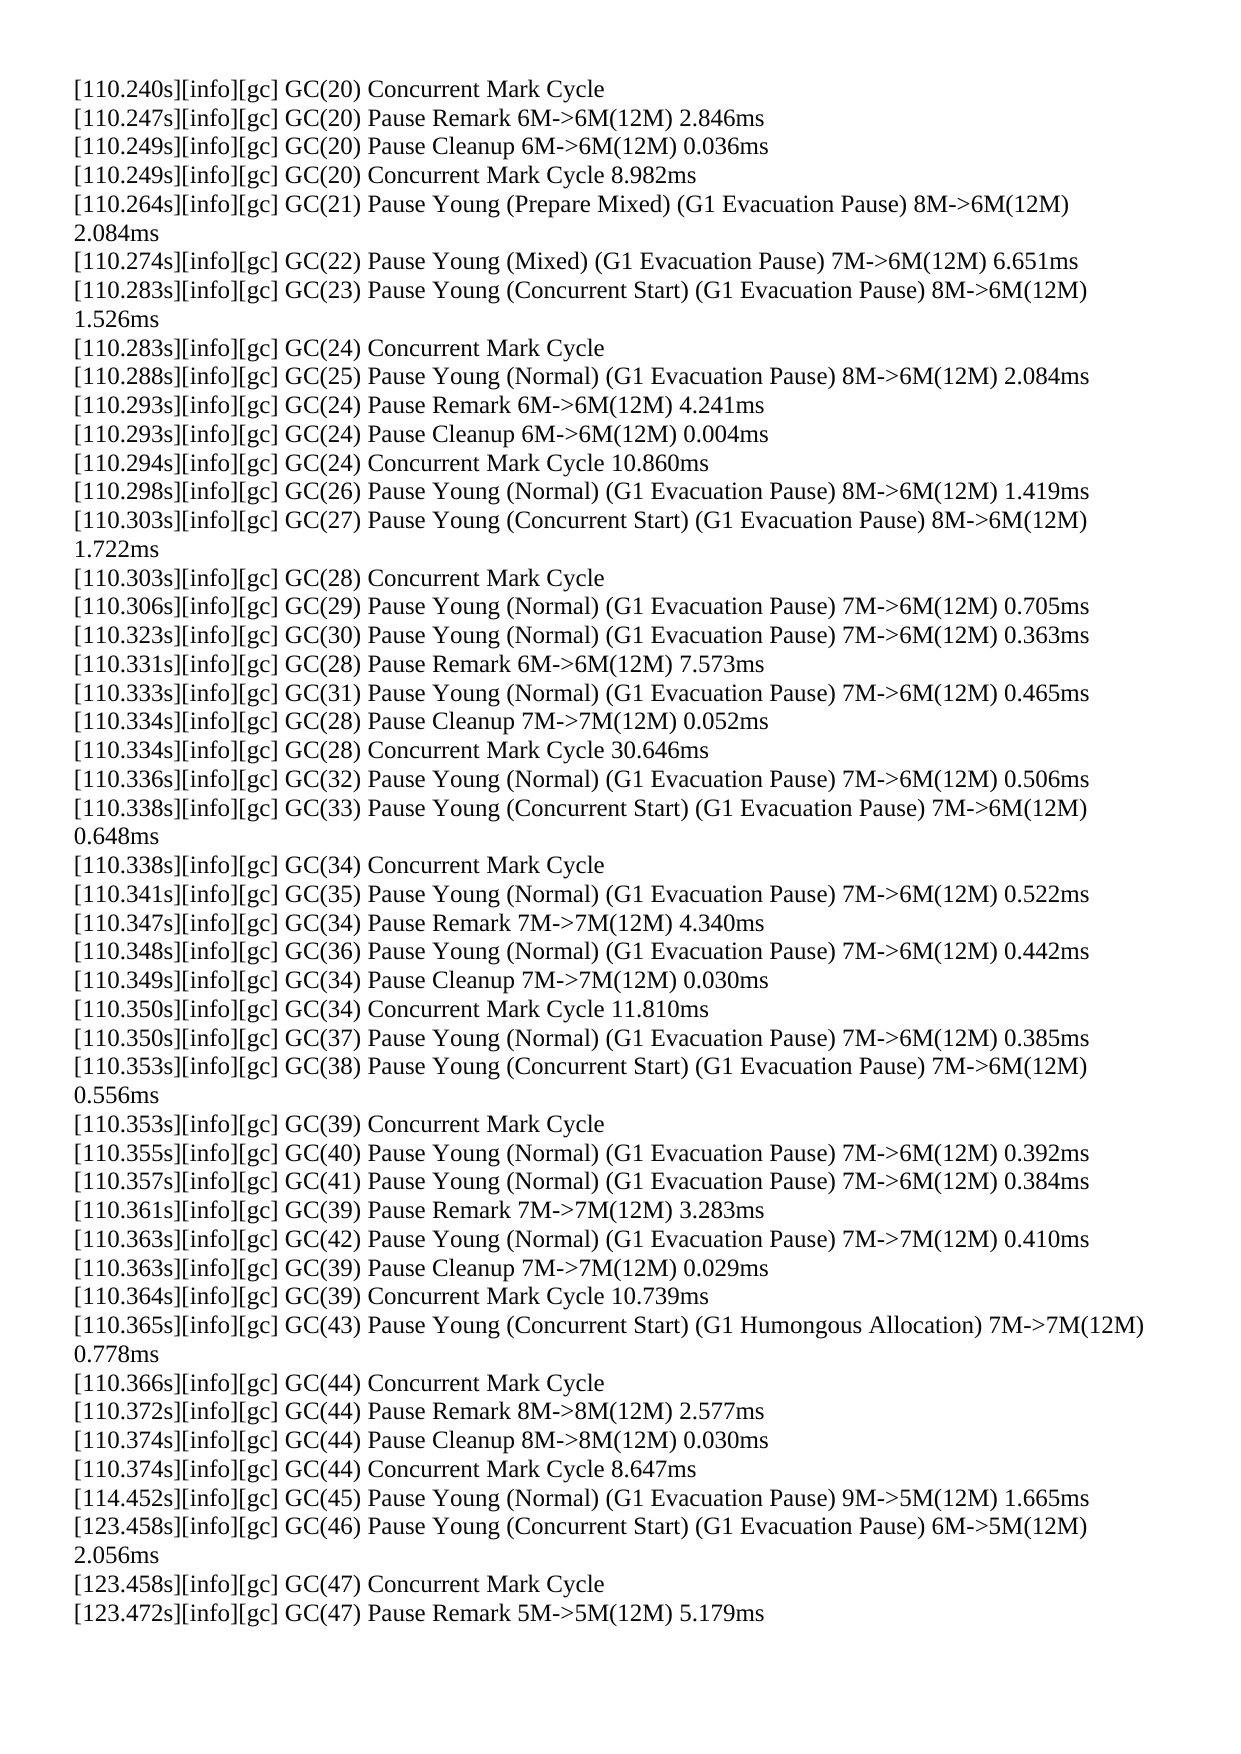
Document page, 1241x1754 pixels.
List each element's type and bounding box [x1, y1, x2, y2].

text [74, 74, 1152, 1626]
